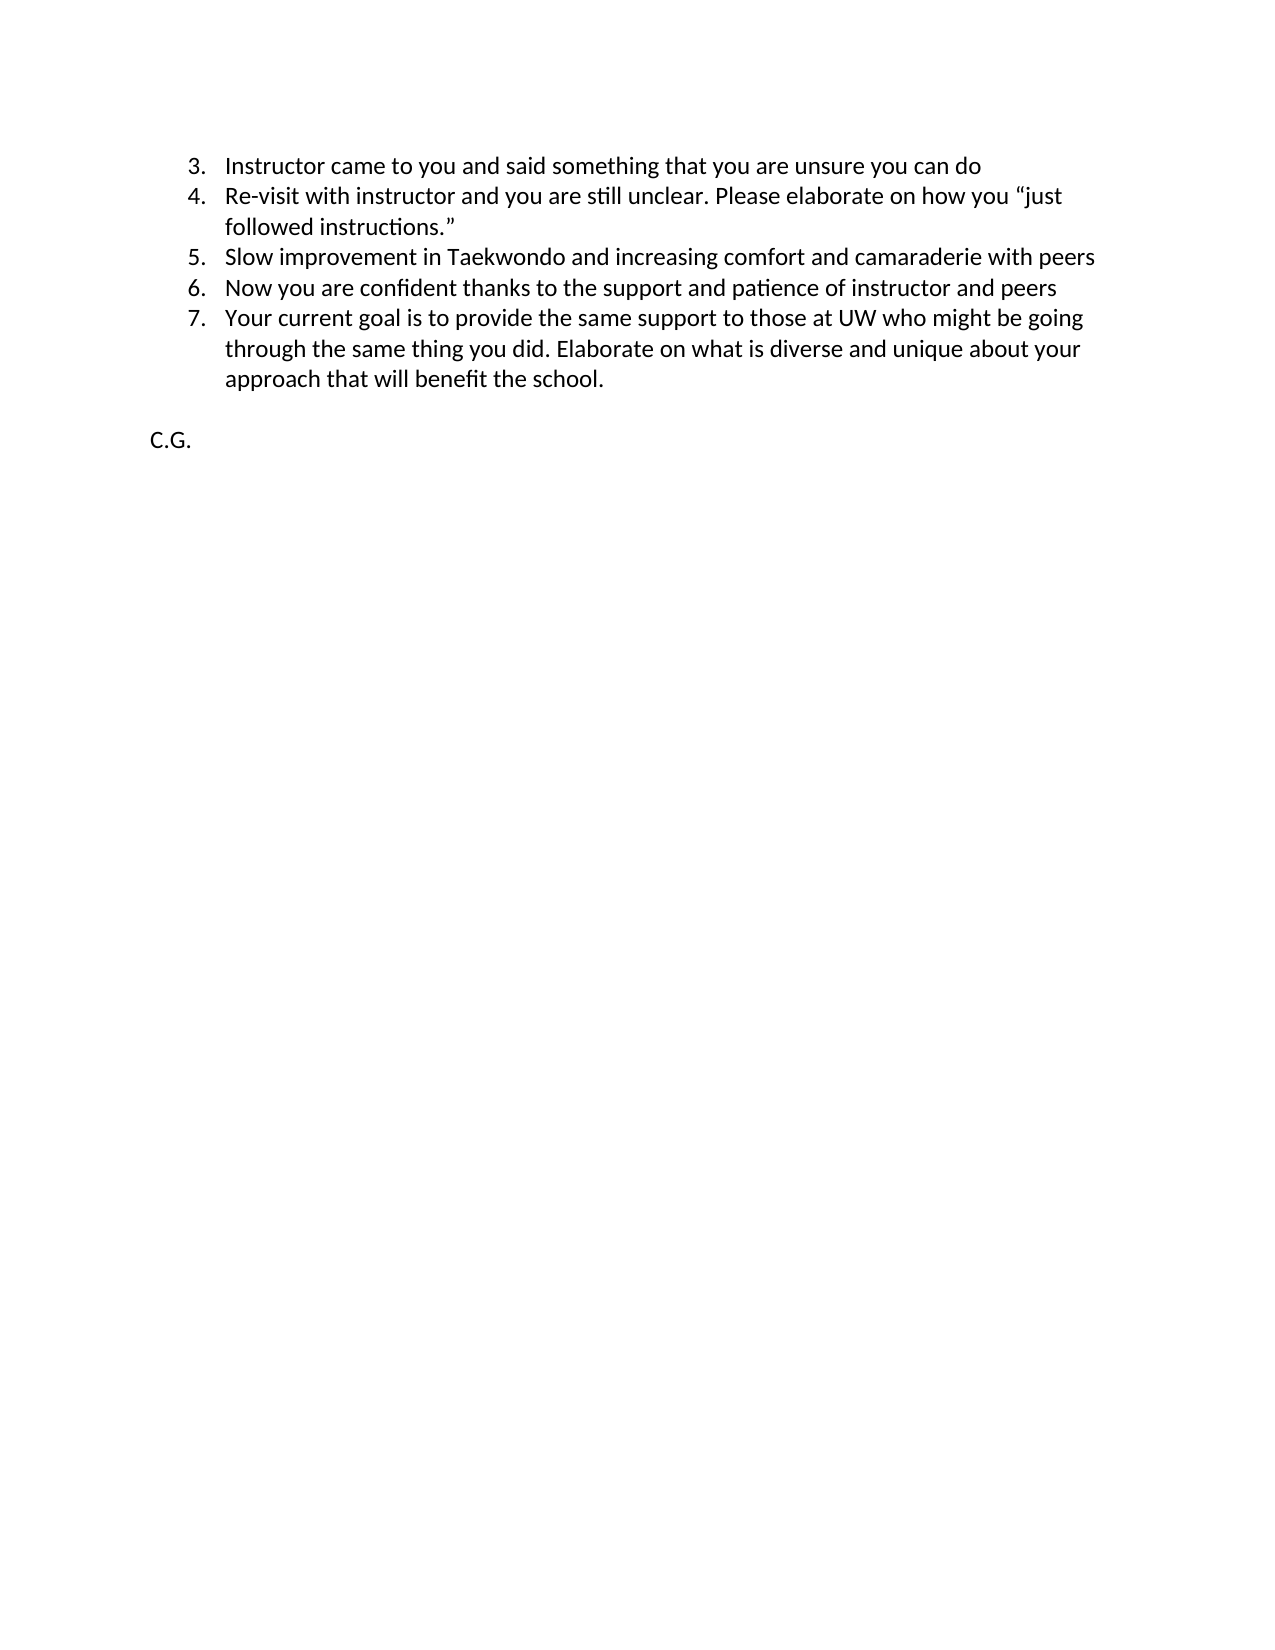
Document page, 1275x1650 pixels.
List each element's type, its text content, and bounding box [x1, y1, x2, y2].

list Your current goal is to provide the same support to those at UW who might be going through the same thing you did. Elaborate on what is diverse and unique about your approach that will benefit the school. [187, 303, 1125, 394]
list Re-visit with instructor and you are still unclear. Please elaborate on how you “just followed instructions.” [187, 181, 1125, 242]
list Now you are confident thanks to the support and patience of instructor and peers [187, 272, 1125, 303]
list Slow improvement in Taekwondo and increasing comfort and camaraderie with peers [187, 242, 1125, 272]
text C.G. [150, 425, 1125, 455]
list Instructor came to you and said something that you are unsure you can do [187, 150, 1125, 181]
